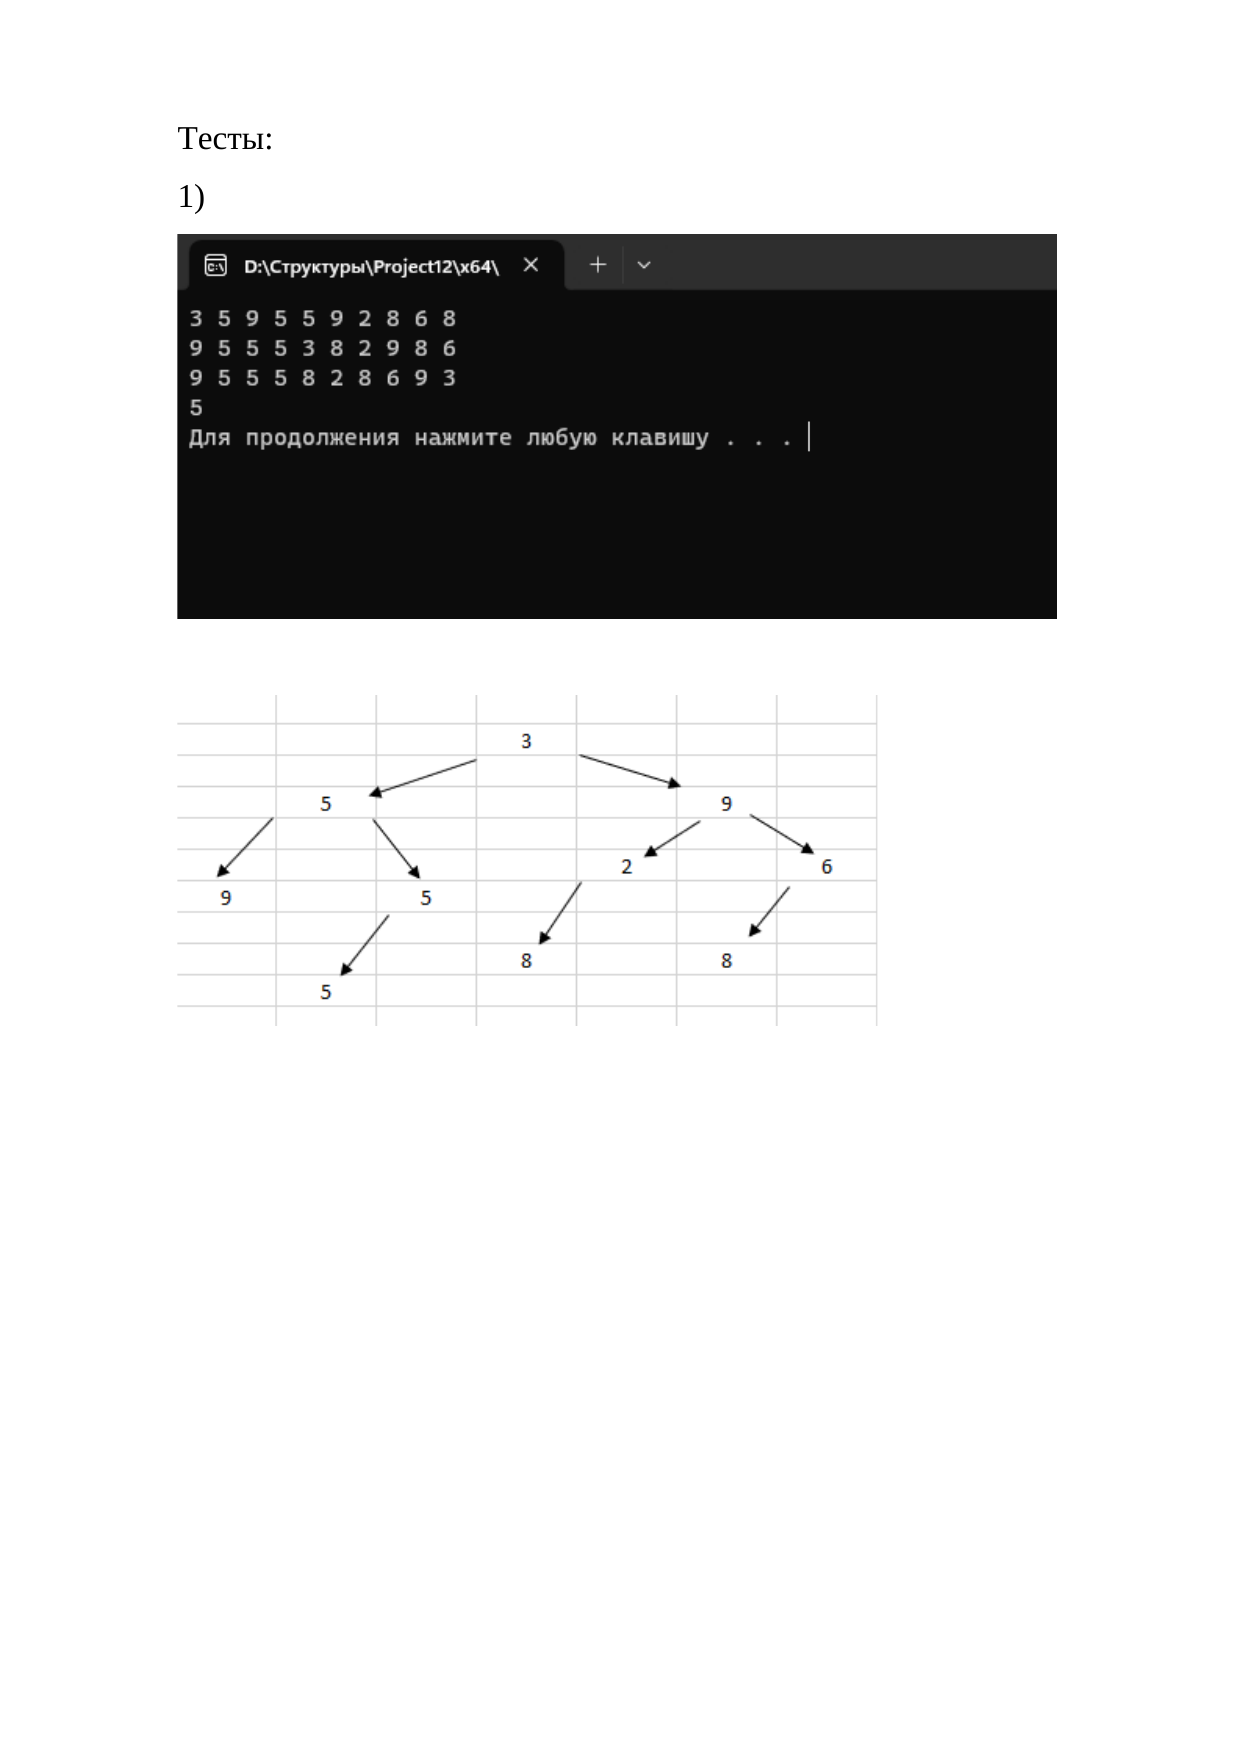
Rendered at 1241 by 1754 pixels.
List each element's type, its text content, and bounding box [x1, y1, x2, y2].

picture [177, 695, 878, 1026]
text 1) [177, 176, 1152, 214]
picture [177, 234, 1057, 619]
text }Тесты: [177, 118, 1152, 156]
